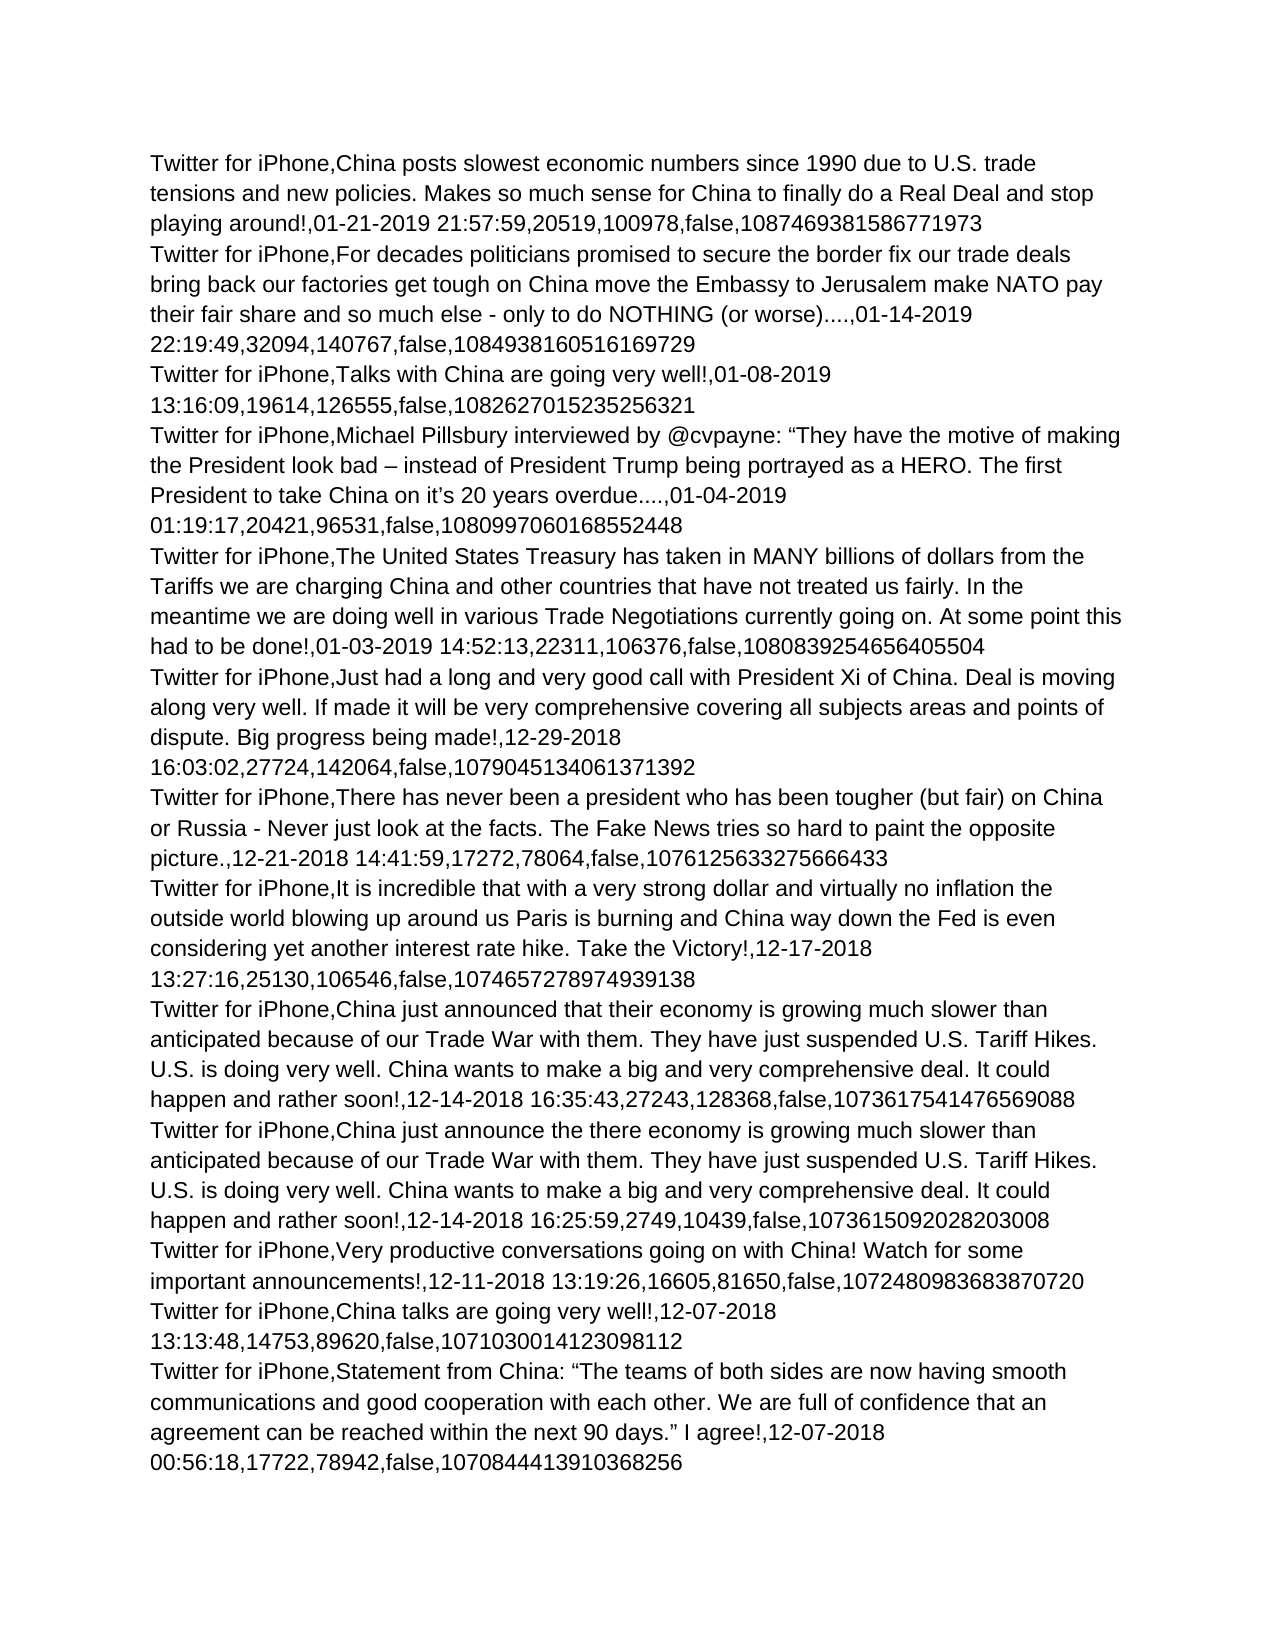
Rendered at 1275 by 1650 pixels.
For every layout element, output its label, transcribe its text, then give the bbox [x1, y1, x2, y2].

text Twitter for iPhone,China posts slowest economic numbers since 1990 due to U.S. trade tensions and new policies. Makes so much sense for China to finally do a Real Deal and stop playing around!,01-21-2019 21:57:59,20519,100978,false,1087469381586771973 [150, 150, 1125, 237]
text Twitter for iPhone,For decades politicians promised to secure the border fix our trade deals bring back our factories get tough on China move the Embassy to Jerusalem make NATO pay their fair share and so much else - only to do NOTHING (or worse)....,01-14-2019 22:19:49,32094,140767,false,1084938160516169729 [150, 241, 1125, 358]
text Twitter for iPhone,It is incredible that with a very strong dollar and virtually no inflation the outside world blowing up around us Paris is burning and China way down the Fed is even considering yet another interest rate hike. Take the Victory!,12-17-2018 13:27:16,25130,106546,false,1074657278974939138 [150, 875, 1125, 992]
text Twitter for iPhone,Talks with China are going very well!,01-08-2019 13:16:09,19614,126555,false,1082627015235256321 [150, 361, 1125, 418]
text Twitter for iPhone,The United States Treasury has taken in MANY billions of dollars from the Tariffs we are charging China and other countries that have not treated us fairly. In the meantime we are doing well in various Trade Negotiations currently going on. At some point this had to be done!,01-03-2019 14:52:13,22311,106376,false,1080839254656405504 [150, 543, 1125, 660]
text Twitter for iPhone,Just had a long and very good call with President Xi of China. Deal is moving along very well. If made it will be very comprehensive covering all subjects areas and points of dispute. Big progress being made!,12-29-2018 16:03:02,27724,142064,false,1079045134061371392 [150, 663, 1125, 781]
text Twitter for iPhone,China talks are going very well!,12-07-2018 13:13:48,14753,89620,false,1071030014123098112 [150, 1298, 1125, 1354]
text Twitter for iPhone,Statement from China: “The teams of both sides are now having smooth communications and good cooperation with each other. We are full of confidence that an agreement can be reached within the next 90 days.” I agree!,12-07-2018 00:56:18,17722,78942,false,1070844413910368256 [150, 1358, 1125, 1475]
text Twitter for iPhone,Michael Pillsbury interviewed by @cvpayne: “They have the motive of making the President look bad – instead of President Trump being portrayed as a HERO. The first President to take China on it’s 20 years overdue....,01-04-2019 01:19:17,20421,96531,false,1080997060168552448 [150, 422, 1125, 539]
text Twitter for iPhone,Very productive conversations going on with China! Watch for some important announcements!,12-11-2018 13:19:26,16605,81650,false,1072480983683870720 [150, 1237, 1125, 1294]
text Twitter for iPhone,China just announced that their economy is growing much slower than anticipated because of our Trade War with them. They have just suspended U.S. Tariff Hikes. U.S. is doing very well. China wants to make a big and very comprehensive deal. It could happen and rather soon!,12-14-2018 16:35:43,27243,128368,false,1073617541476569088 [150, 996, 1125, 1113]
text Twitter for iPhone,China just announce the there economy is growing much slower than anticipated because of our Trade War with them. They have just suspended U.S. Tariff Hikes. U.S. is doing very well. China wants to make a big and very comprehensive deal. It could happen and rather soon!,12-14-2018 16:25:59,2749,10439,false,1073615092028203008 [150, 1117, 1125, 1234]
text Twitter for iPhone,There has never been a president who has been tougher (but fair) on China or Russia - Never just look at the facts. The Fake News tries so hard to paint the opposite picture.,12-21-2018 14:41:59,17272,78064,false,1076125633275666433 [150, 784, 1125, 871]
